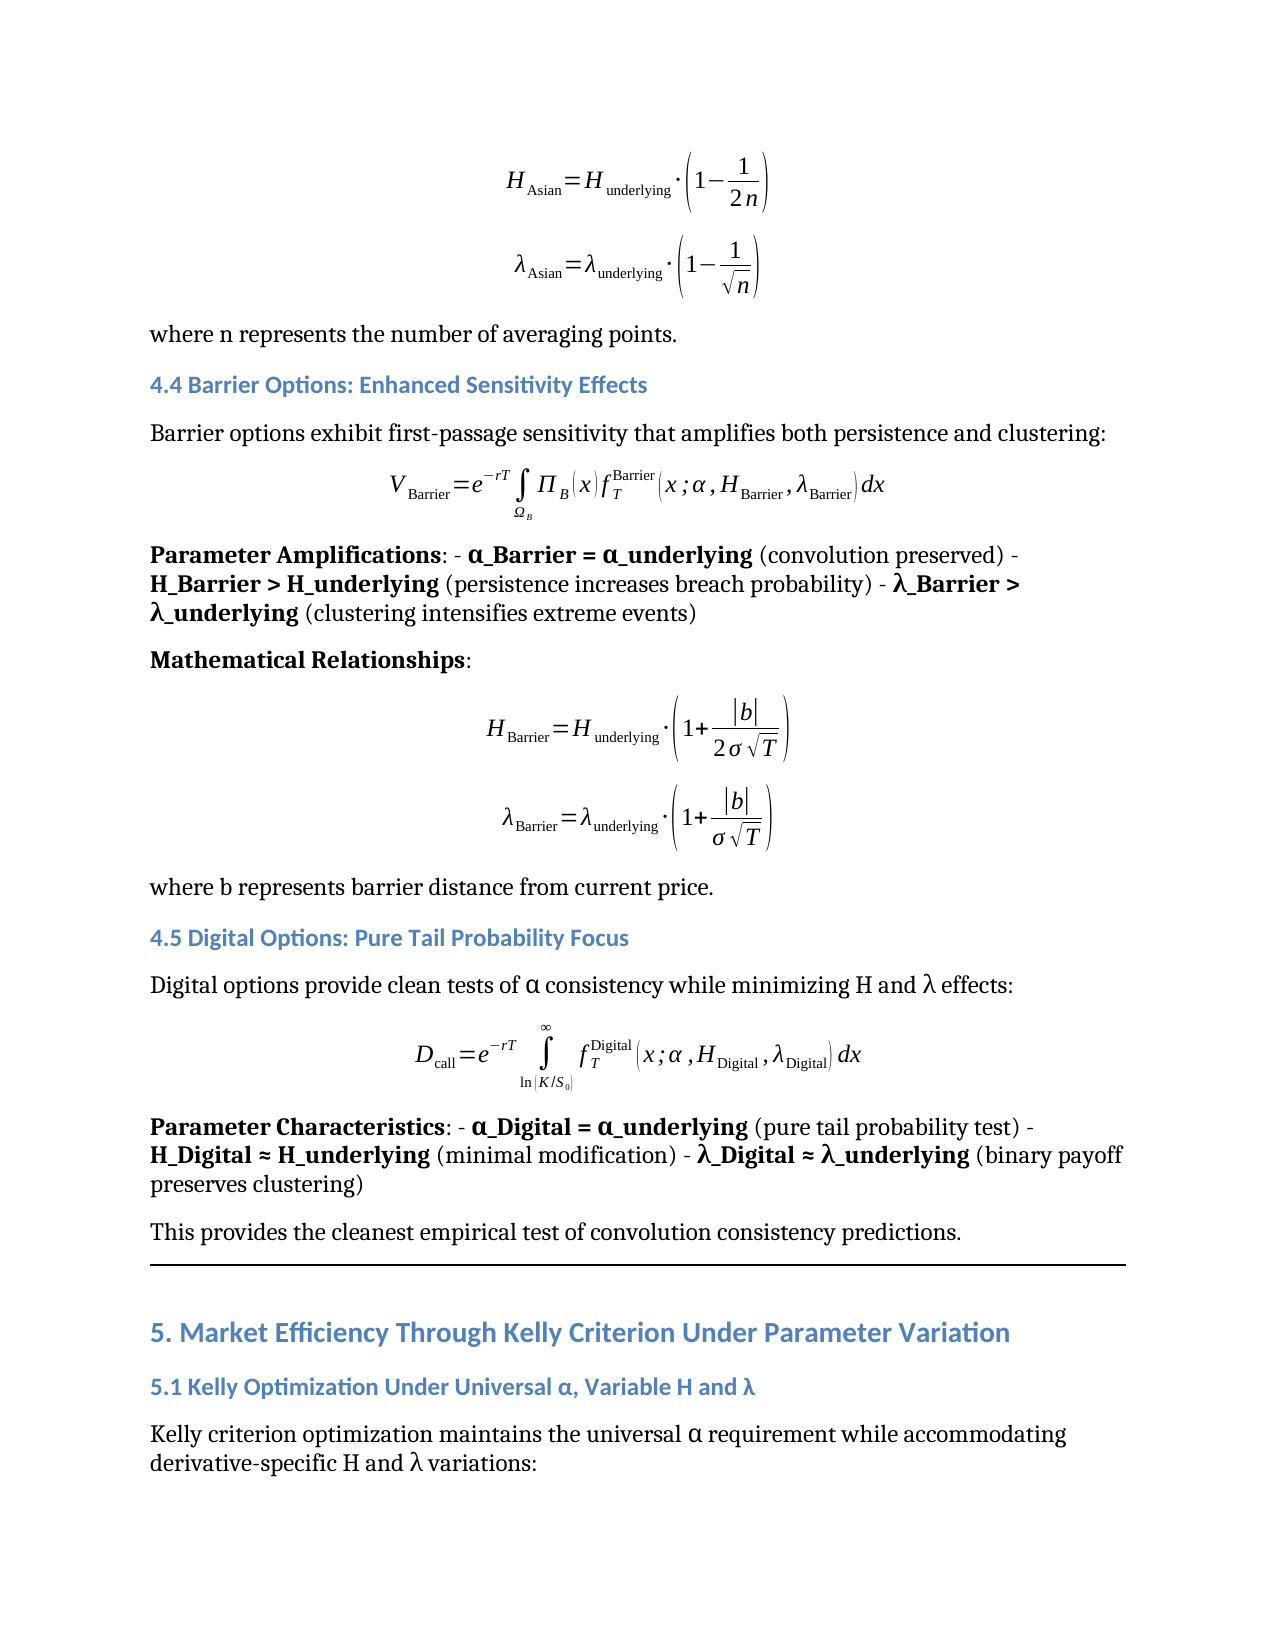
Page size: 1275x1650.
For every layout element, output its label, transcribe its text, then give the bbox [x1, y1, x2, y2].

subtitle 4.4 Barrier Options: Enhanced Sensitivity Effects [150, 369, 1125, 400]
text Digital options provide clean tests of α consistency while minimizing H and λ effects: [150, 971, 1125, 1000]
text This provides the cleanest empirical test of convolution consistency predictions. [150, 1217, 1125, 1246]
text where n represents the number of averaging points. [150, 320, 1125, 348]
text where b represents barrier distance from current price. [150, 872, 1125, 901]
subtitle 5. Market Efficiency Through Kelly Criterion Under Parameter Variation [150, 1314, 1125, 1350]
text Kelly criterion optimization maintains the universal α requirement while accommodating derivative-specific H and λ variations: [150, 1420, 1125, 1478]
text Barrier options exhibit first-passage sensitivity that amplifies both persistence and clustering: [150, 419, 1125, 447]
text Parameter Amplifications: - α_Barrier = α_underlying (convolution preserved) - H_Barrier > H_underlying (persistence increases breach probability) - λ_Barrier > λ_underlying (clustering intensifies extreme events) [150, 541, 1125, 627]
subtitle 4.5 Digital Options: Pure Tail Probability Focus [150, 922, 1125, 953]
text Parameter Characteristics: - α_Digital = α_underlying (pure tail probability test) - H_Digital ≈ H_underlying (minimal modification) - λ_Digital ≈ λ_underlying (binary payoff preserves clustering) [150, 1112, 1125, 1199]
text Mathematical Relationships: [150, 646, 1125, 675]
subtitle 5.1 Kelly Optimization Under Universal α, Variable H and λ [150, 1371, 1125, 1401]
